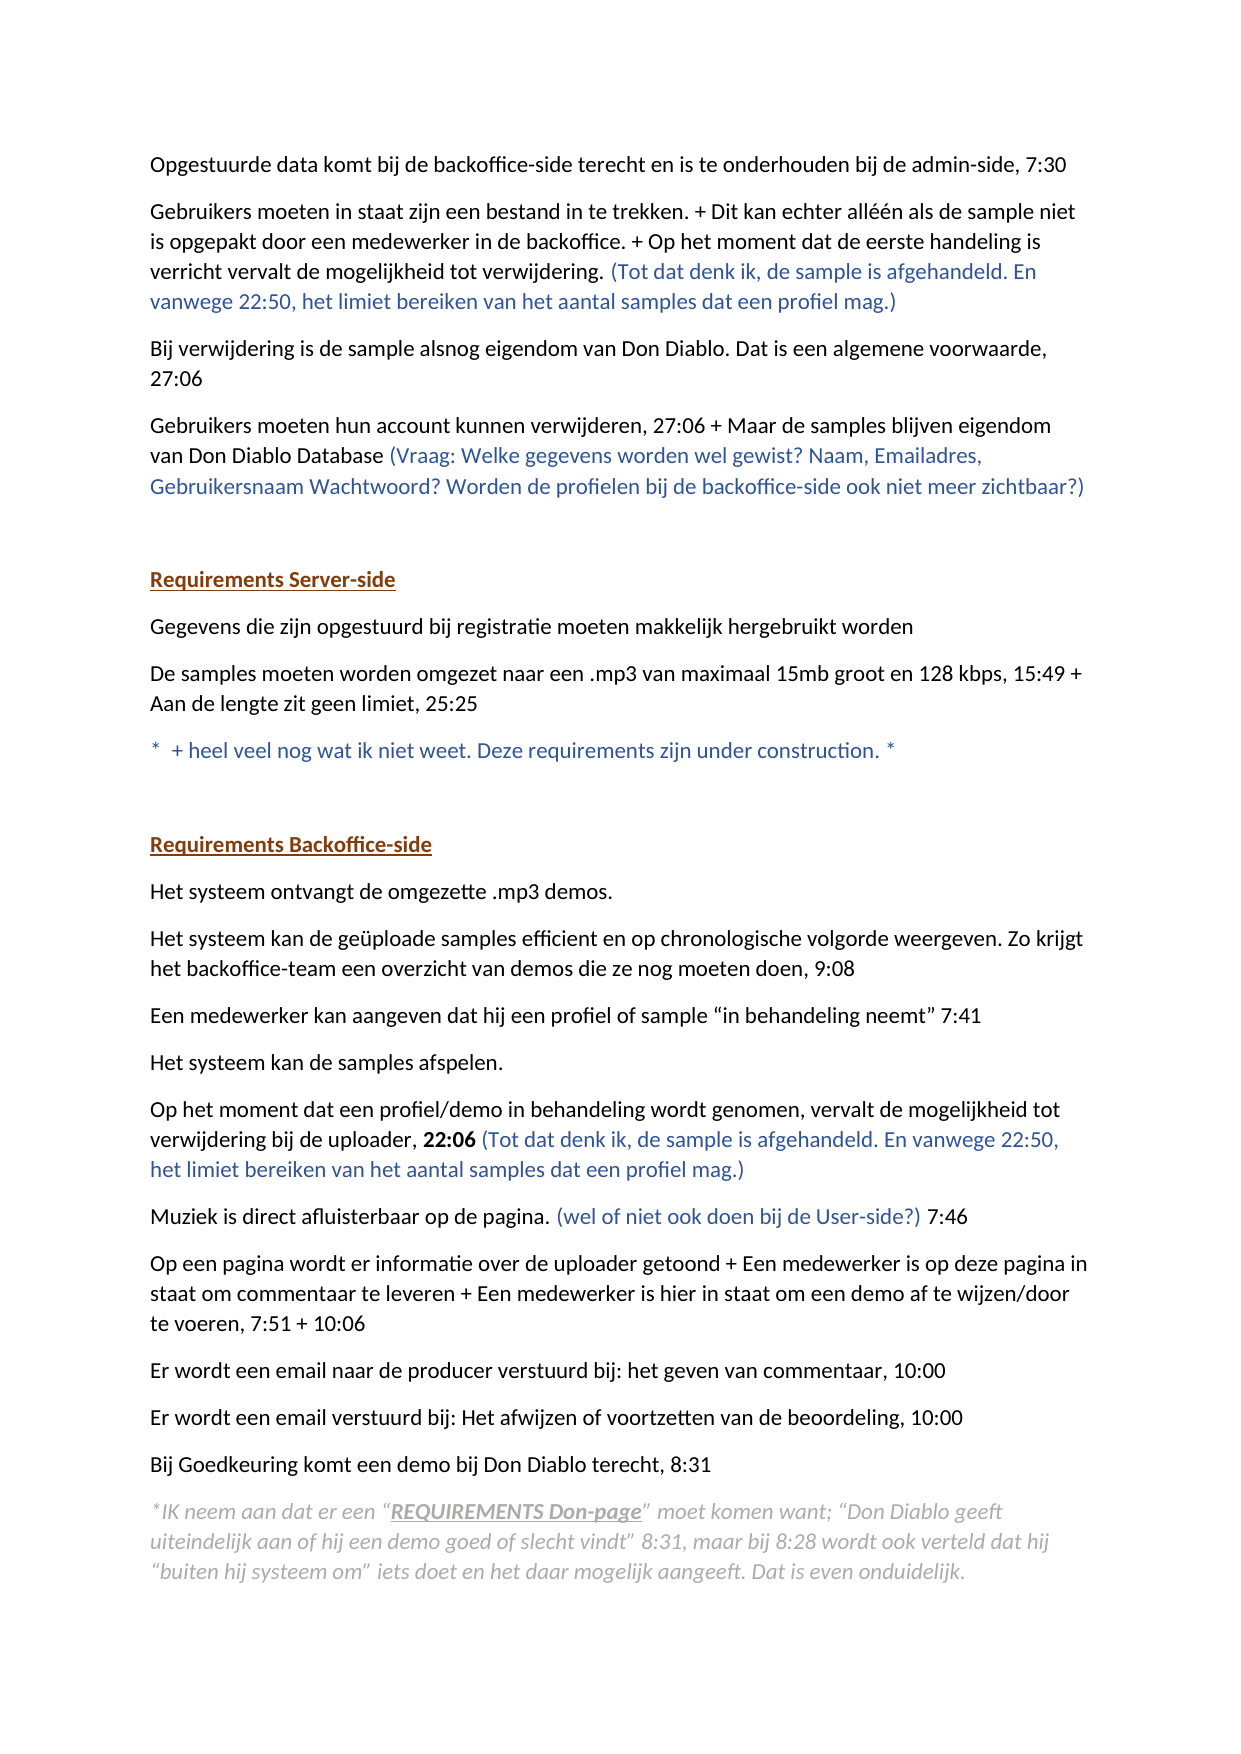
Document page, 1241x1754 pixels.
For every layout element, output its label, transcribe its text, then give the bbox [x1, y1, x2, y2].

text De samples moeten worden omgezet naar een .mp3 van maximaal 15mb groot en 128 kbps, 15:49 + Aan de lengte zit geen limiet, 25:25 [150, 659, 1090, 718]
text Opgestuurde data komt bij de backoffice-side terecht en is te onderhouden bij de admin-side, 7:30 [150, 150, 1090, 178]
text Het systeem ontvangt de omgezette .mp3 demos. [150, 877, 1090, 905]
text Er wordt een email verstuurd bij: Het afwijzen of voortzetten van de beoordeling, 10:00 [150, 1403, 1090, 1431]
text *IK neem aan dat er een “REQUIREMENTS Don-page” moet komen want; “Don Diablo geeft uiteindelijk aan of hij een demo goed of slecht vindt” 8:31, maar bij 8:28 wordt ook verteld dat hij “buiten hij systeem om” iets doet en het daar mogelijk aangeeft. Dat is even onduidelijk. [150, 1497, 1090, 1585]
text Het systeem kan de samples afspelen. [150, 1048, 1090, 1076]
text Gegevens die zijn opgestuurd bij registratie moeten makkelijk hergebruikt worden [150, 612, 1090, 641]
text Requirements Server-side [150, 566, 1090, 594]
text Bij Goedkeuring komt een demo bij Don Diablo terecht, 8:31 [150, 1450, 1090, 1478]
text Gebruikers moeten in staat zijn een bestand in te trekken. + Dit kan echter alléén als de sample niet is opgepakt door een medewerker in de backoffice. + Op het moment dat de eerste handeling is verricht vervalt de mogelijkheid tot verwijdering. (Tot dat denk ik, de sample is afgehandeld. En vanwege 22:50, het limiet bereiken van het aantal samples dat een profiel mag.) [150, 197, 1090, 316]
text * + heel veel nog wat ik niet weet. Deze requirements zijn under construction. * [150, 736, 1090, 764]
text Gebruikers moeten hun account kunnen verwijderen, 27:06 + Maar de samples blijven eigendom van Don Diablo Database (Vraag: Welke gegevens worden wel gewist? Naam, Emailadres, Gebruikersnaam Wachtwoord? Worden de profielen bij de backoffice-side ook niet meer zichtbaar?) [150, 411, 1090, 500]
text Requirements Backoffice-side [150, 830, 1090, 858]
text Op een pagina wordt er informatie over de uploader getoond + Een medewerker is op deze pagina in staat om commentaar te leveren + Een medewerker is hier in staat om een demo af te wijzen/door te voeren, 7:51 + 10:06 [150, 1249, 1090, 1337]
text Muziek is direct afluisterbaar op de pagina. (wel of niet ook doen bij de User-side?) 7:46 [150, 1202, 1090, 1230]
text Het systeem kan de geüploade samples efficient en op chronologische volgorde weergeven. Zo krijgt het backoffice-team een overzicht van demos die ze nog moeten doen, 9:08 [150, 924, 1090, 982]
text Een medewerker kan aangeven dat hij een profiel of sample “in behandeling neemt” 7:41 [150, 1001, 1090, 1029]
text Bij verwijdering is de sample alsnog eigendom van Don Diablo. Dat is een algemene voorwaarde, 27:06 [150, 334, 1090, 393]
text Er wordt een email naar de producer verstuurd bij: het geven van commentaar, 10:00 [150, 1356, 1090, 1384]
text Op het moment dat een profiel/demo in behandeling wordt genomen, vervalt de mogelijkheid tot verwijdering bij de uploader, 22:06 (Tot dat denk ik, de sample is afgehandeld. En vanwege 22:50, het limiet bereiken van het aantal samples dat een profiel mag.) [150, 1095, 1090, 1183]
